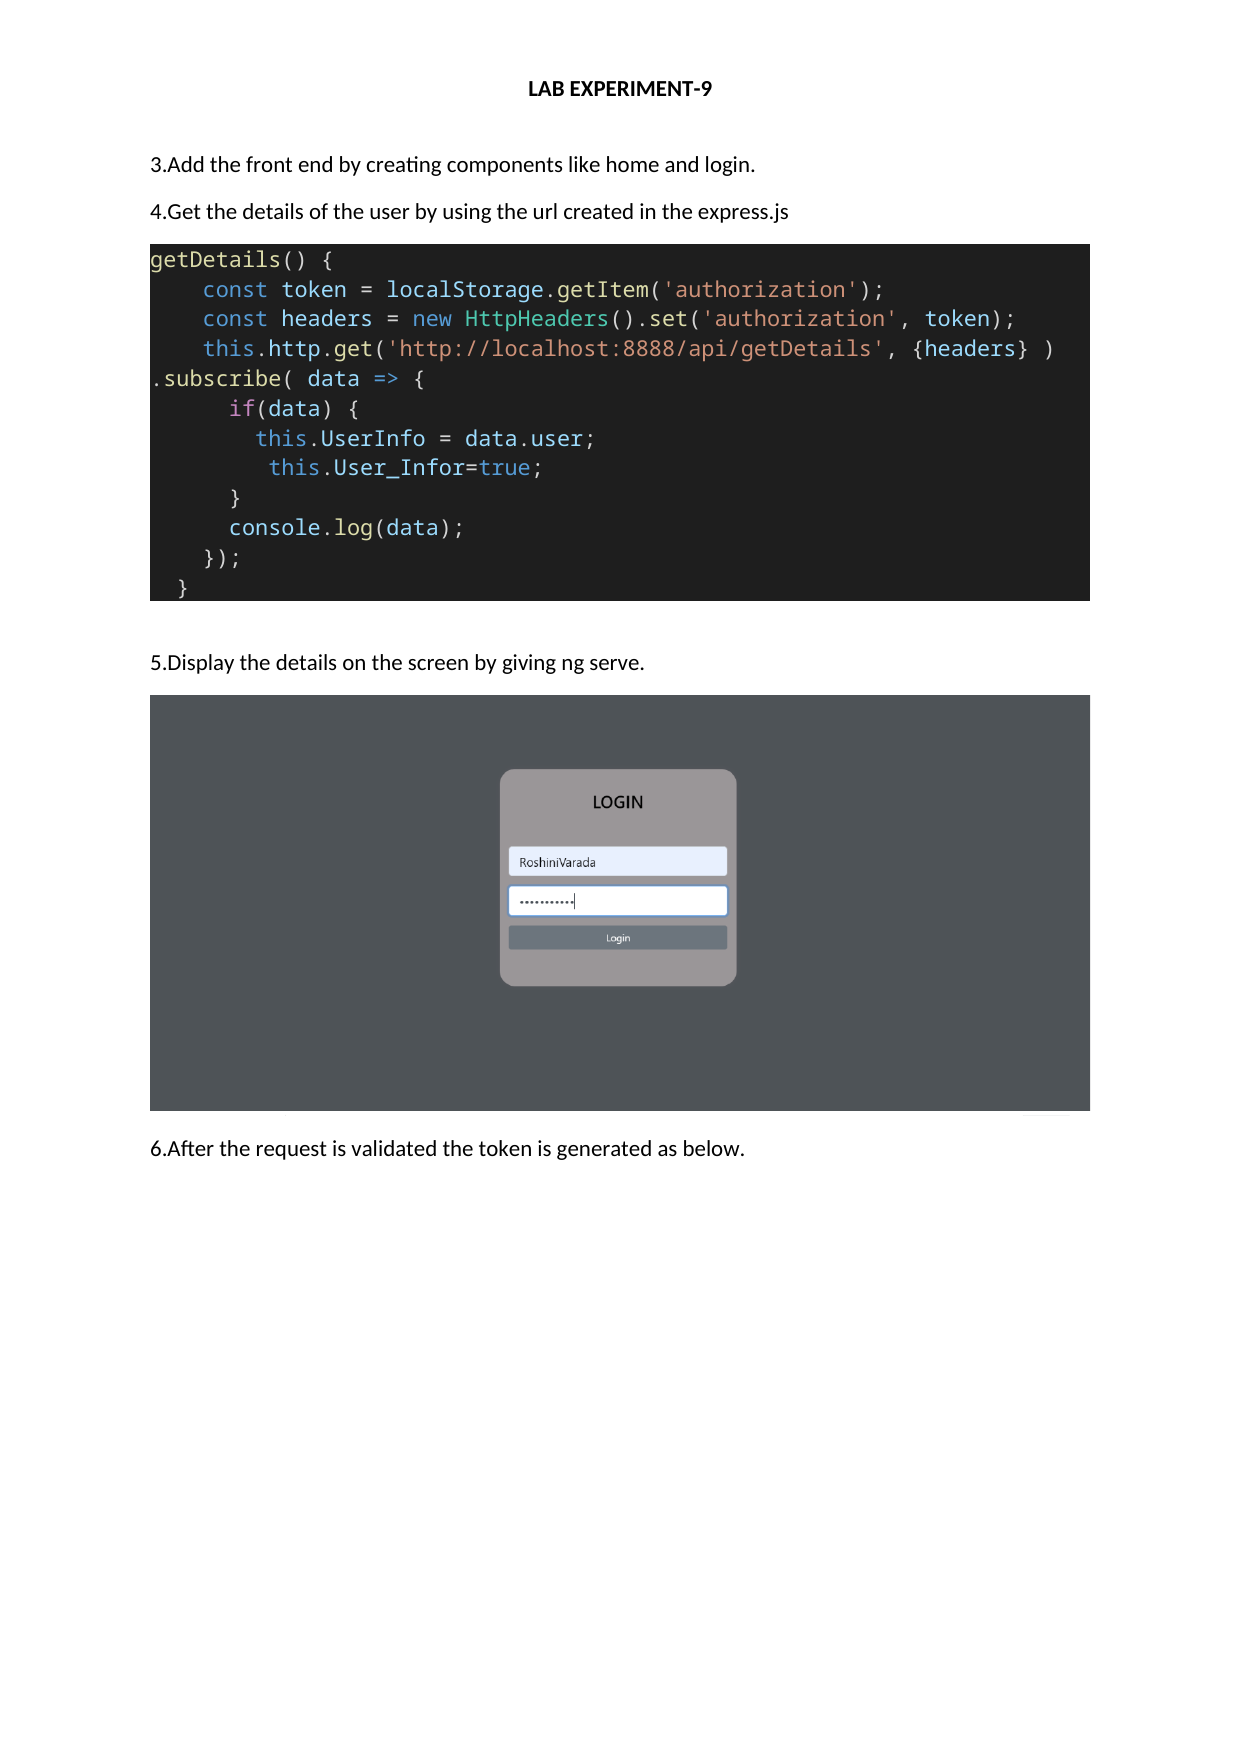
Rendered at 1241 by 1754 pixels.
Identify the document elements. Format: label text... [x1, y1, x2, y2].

text getDetails() { [150, 244, 1090, 273]
text this.User_Infor=true; [150, 452, 1090, 482]
text this.http.get('http://localhost:8888/api/getDetails', {headers} ).subscribe( data => { [150, 333, 1090, 393]
text } [150, 482, 1090, 512]
text 3.Add the front end by creating components like home and login. [150, 150, 1090, 178]
text 5.Display the details on the screen by giving ng serve. [150, 648, 1090, 676]
text const headers = new HttpHeaders().set('authorization', token); [150, 303, 1090, 333]
text const token = localStorage.getItem('authorization'); [150, 273, 1090, 303]
text this.UserInfo = data.user; [150, 422, 1090, 452]
text 4.Get the details of the user by using the url created in the express.js [150, 197, 1090, 225]
text } [150, 571, 1090, 601]
text console.log(data); [150, 512, 1090, 542]
picture [150, 695, 1091, 1116]
text }); [150, 542, 1090, 571]
text 6.After the request is validated the token is generated as below. [150, 1134, 1090, 1162]
text if(data) { [150, 393, 1090, 422]
